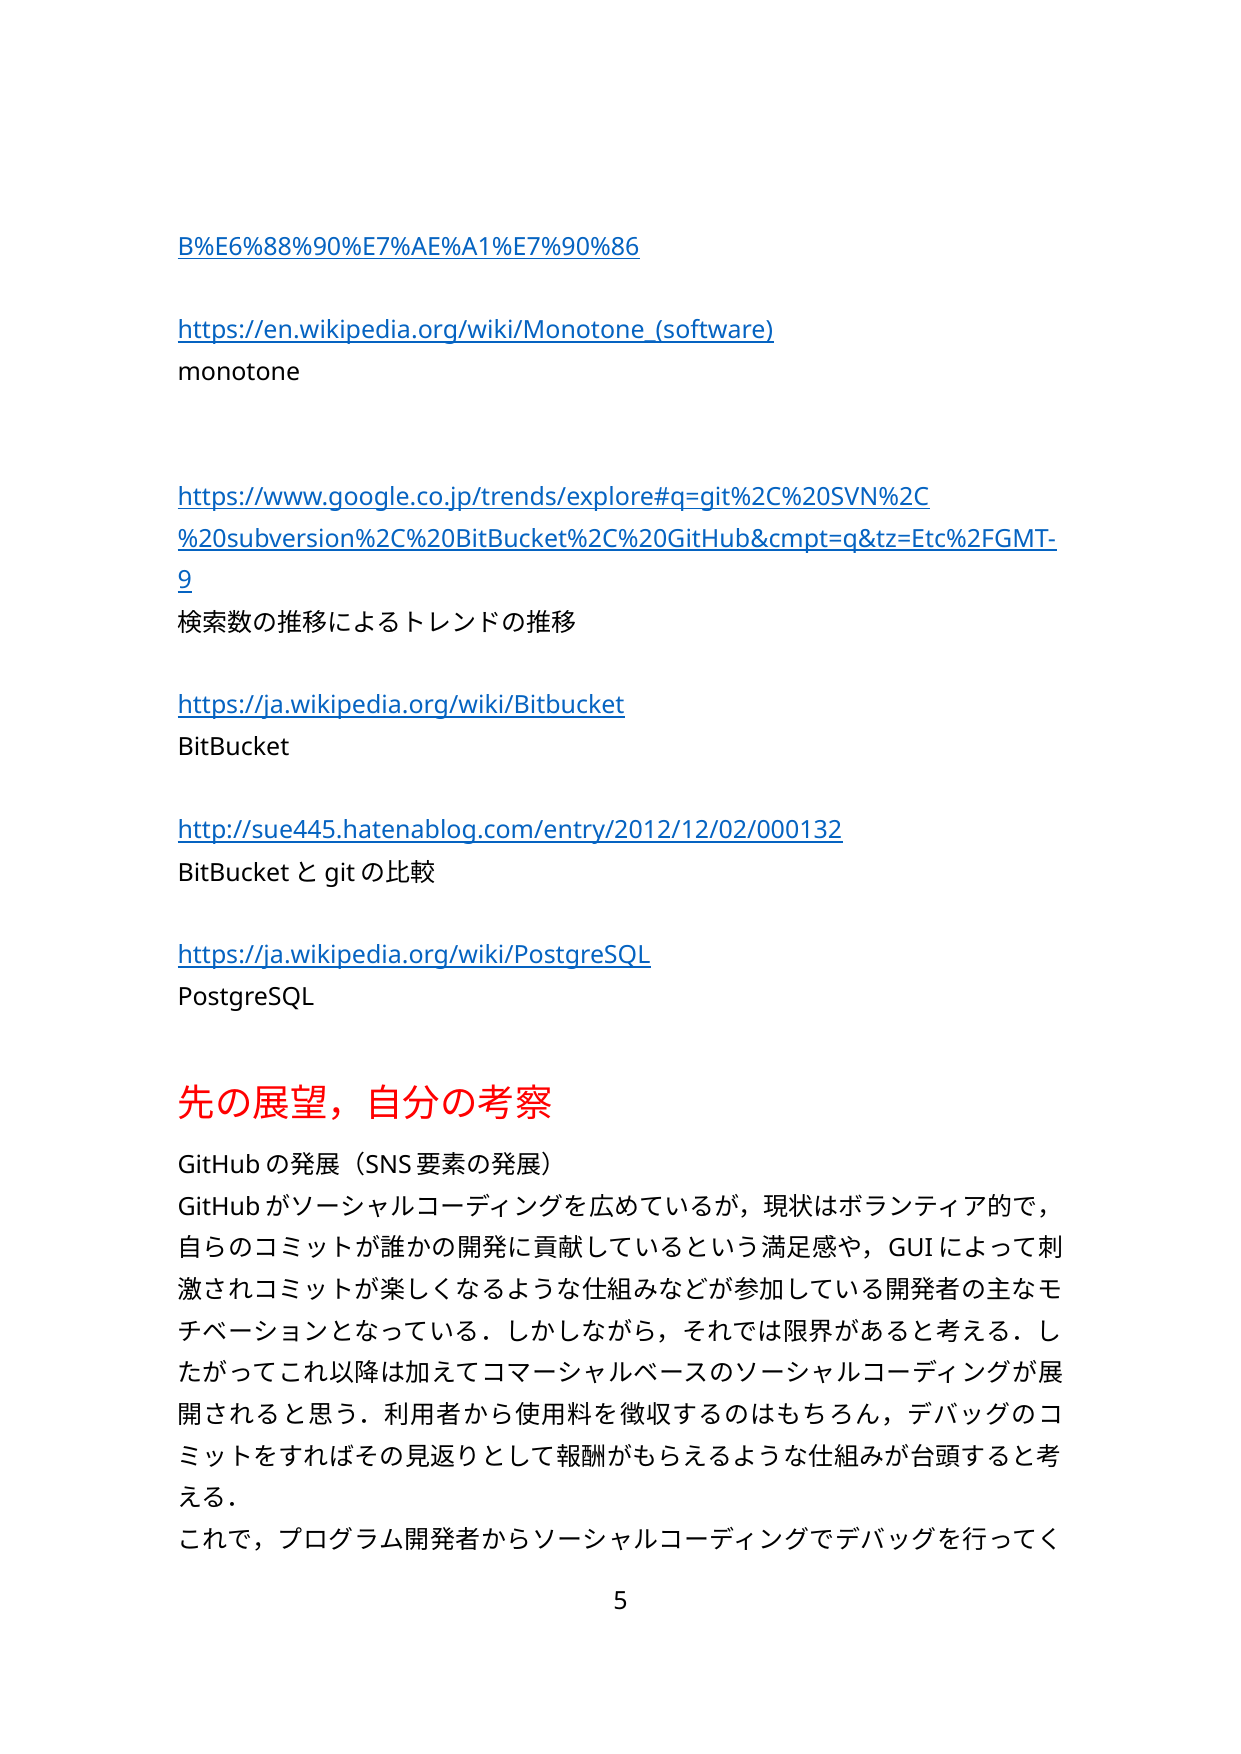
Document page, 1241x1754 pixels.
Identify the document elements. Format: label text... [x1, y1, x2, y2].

text https://www.google.co.jp/trends/explore#q=git%2C%20SVN%2C%20subversion%2C%20BitBucket%2C%20GitHub&cmpt=q&tz=Etc%2FGMT-9 [177, 475, 1063, 600]
text http://sue445.hatenablog.com/entry/2012/12/02/000132 [177, 808, 1063, 850]
text 先の展望，自分の考察 [177, 1058, 1063, 1142]
text https://ja.wikipedia.org/wiki/Bitbucket [177, 683, 1063, 725]
text BitBucketとgitの比較 [177, 850, 1063, 892]
text GitHubの発展（SNS要素の発展） [177, 1142, 1063, 1183]
text https://en.wikipedia.org/wiki/Monotone_(software) [177, 308, 1063, 350]
text https://ja.wikipedia.org/wiki/PostgreSQL [177, 933, 1063, 975]
text https://ja.wikipedia.org/wiki/%E3%82%BD%E3%83%95%E3%83%88%E3%82%A6%E3%82%A7%E3%82%A2%E6%A7%8B%E6%88%90%E7%AE%A1%E7%90%86 [177, 225, 1063, 267]
text BitBucket [177, 725, 1063, 767]
text PostgreSQL [177, 975, 1063, 1017]
text 検索数の推移によるトレンドの推移 [177, 600, 1063, 642]
text monotone [177, 350, 1063, 392]
text これで，プログラム開発者からソーシャルコーディングでデバッグを行ってくれるユーザーに対してお金が流れる仕組みができると思う． [177, 1517, 1063, 1558]
